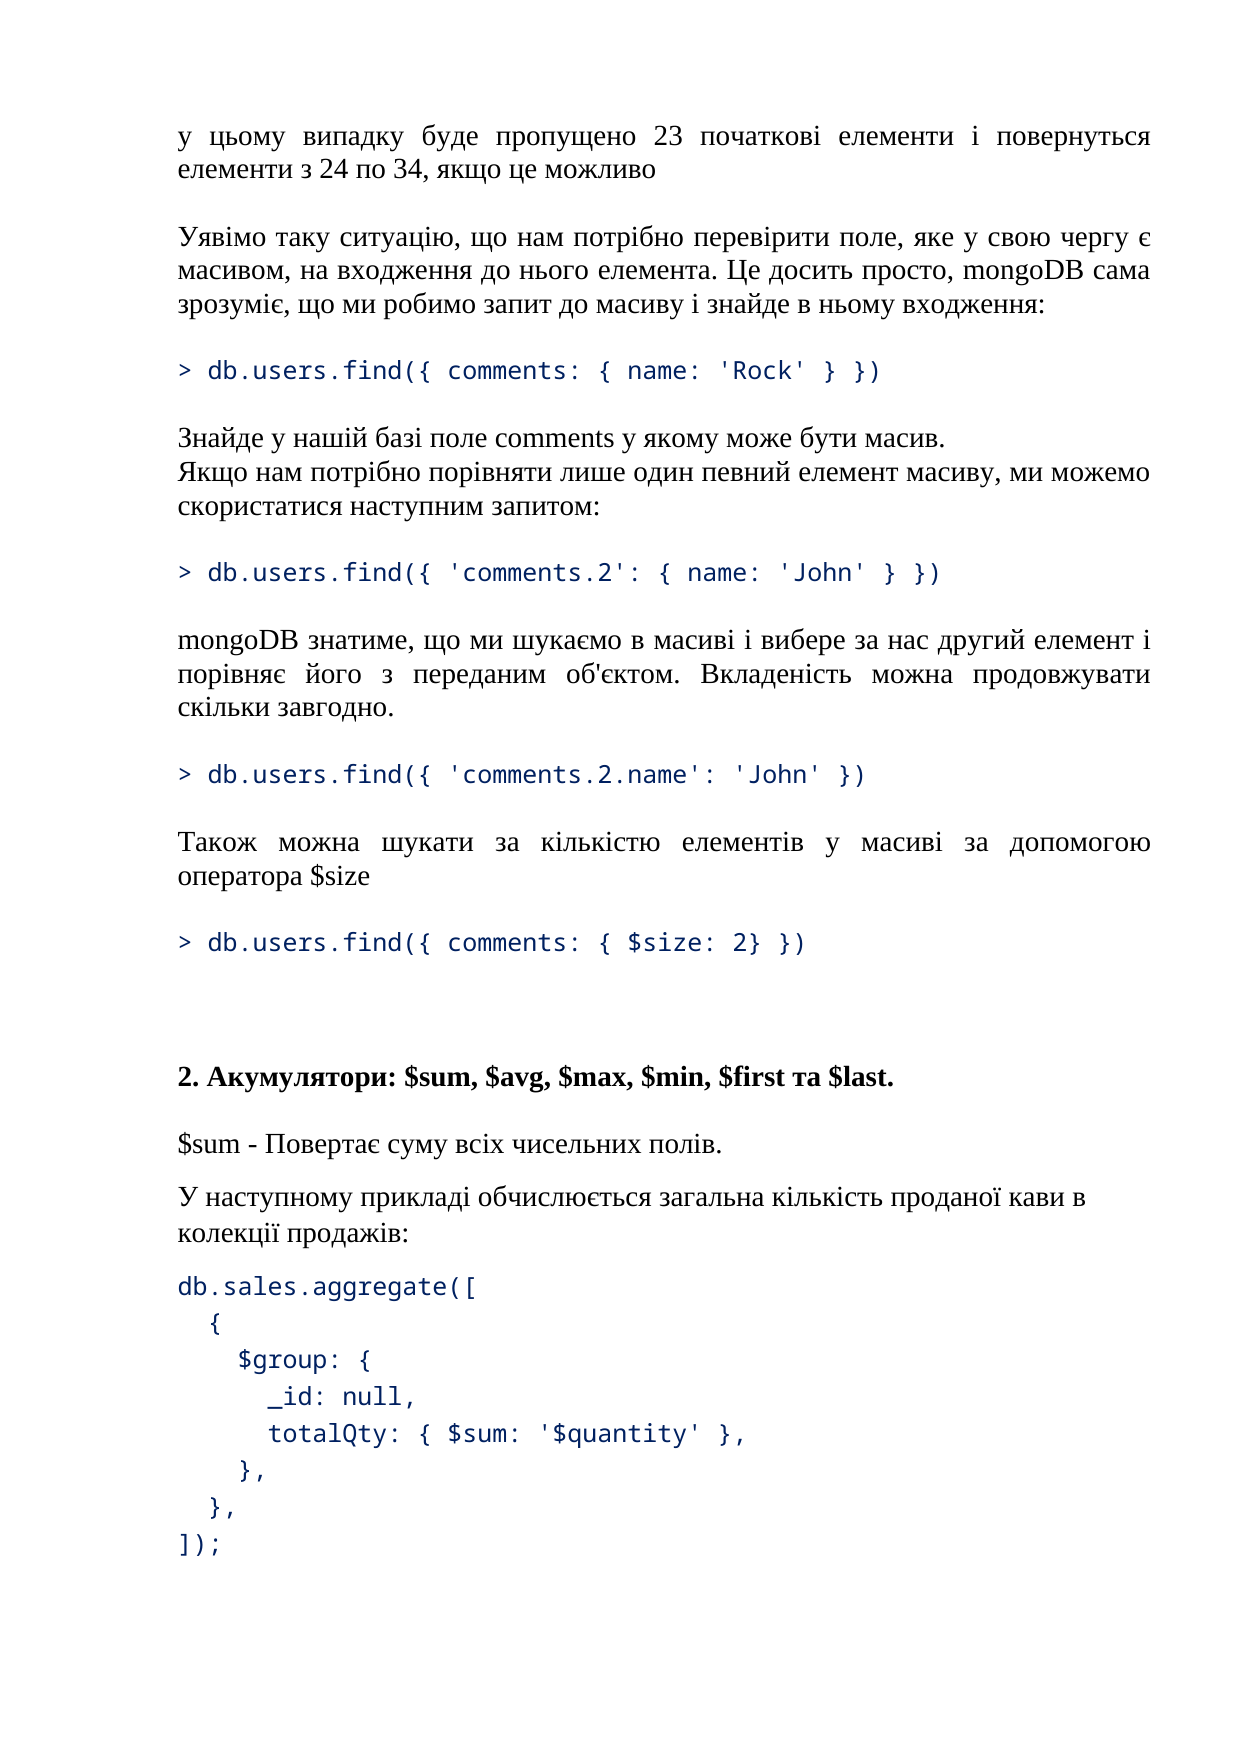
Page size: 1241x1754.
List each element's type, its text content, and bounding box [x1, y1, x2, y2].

text Знайде у нашій базі поле comments у якому може бути масив. [177, 421, 1152, 454]
text _id: null, [177, 1378, 1152, 1413]
text 2. Акумулятори: $sum, $avg, $max, $min, $first та $last. [177, 1059, 1152, 1093]
text Якщо нам потрібно порівняти лише один певний елемент масиву, ми можемо скористатися наступним запитом: [177, 454, 1152, 521]
text }, [177, 1489, 1152, 1523]
text mongoDB знатиме, що ми шукаємо в масиві і вибере за нас другий елемент і порівняє його з переданим об'єктом. Вкладеність можна продовжувати скільки завгодно. [177, 622, 1152, 723]
text > db.users.find({ comments: { name: 'Rock' } }) [177, 353, 1152, 387]
text > db.users.find({ 'comments.2': { name: 'John' } }) [177, 555, 1152, 589]
text { [177, 1305, 1152, 1339]
text > db.users.find({ 'comments.2.name': 'John' }) [177, 756, 1152, 791]
text Також можна шукати за кількістю елементів у масиві за допомогою оператора $size [177, 824, 1152, 891]
text у цьому випадку буде пропущено 23 початкові елементи і повернуться елементи з 24 по 34, якщо це можливо [177, 118, 1152, 185]
text $group: { [177, 1342, 1152, 1376]
text ]); [177, 1526, 1152, 1560]
text }, [177, 1452, 1152, 1486]
text У наступному прикладі обчислюється загальна кількість проданої кави в колекції продажів: [177, 1179, 1152, 1249]
text db.sales.aggregate([ [177, 1268, 1152, 1302]
text Уявімо таку ситуацію, що нам потрібно перевірити поле, яке у свою чергу є масивом, на входження до нього елемента. Це досить просто, mongoDB сама зрозуміє, що ми робимо запит до масиву і знайде в ньому входження: [177, 219, 1152, 319]
text $sum - Повертає суму всіх чисельних полів. [177, 1126, 1152, 1160]
text > db.users.find({ comments: { $size: 2} }) [177, 925, 1152, 959]
text totalQty: { $sum: '$quantity' }, [177, 1415, 1152, 1449]
